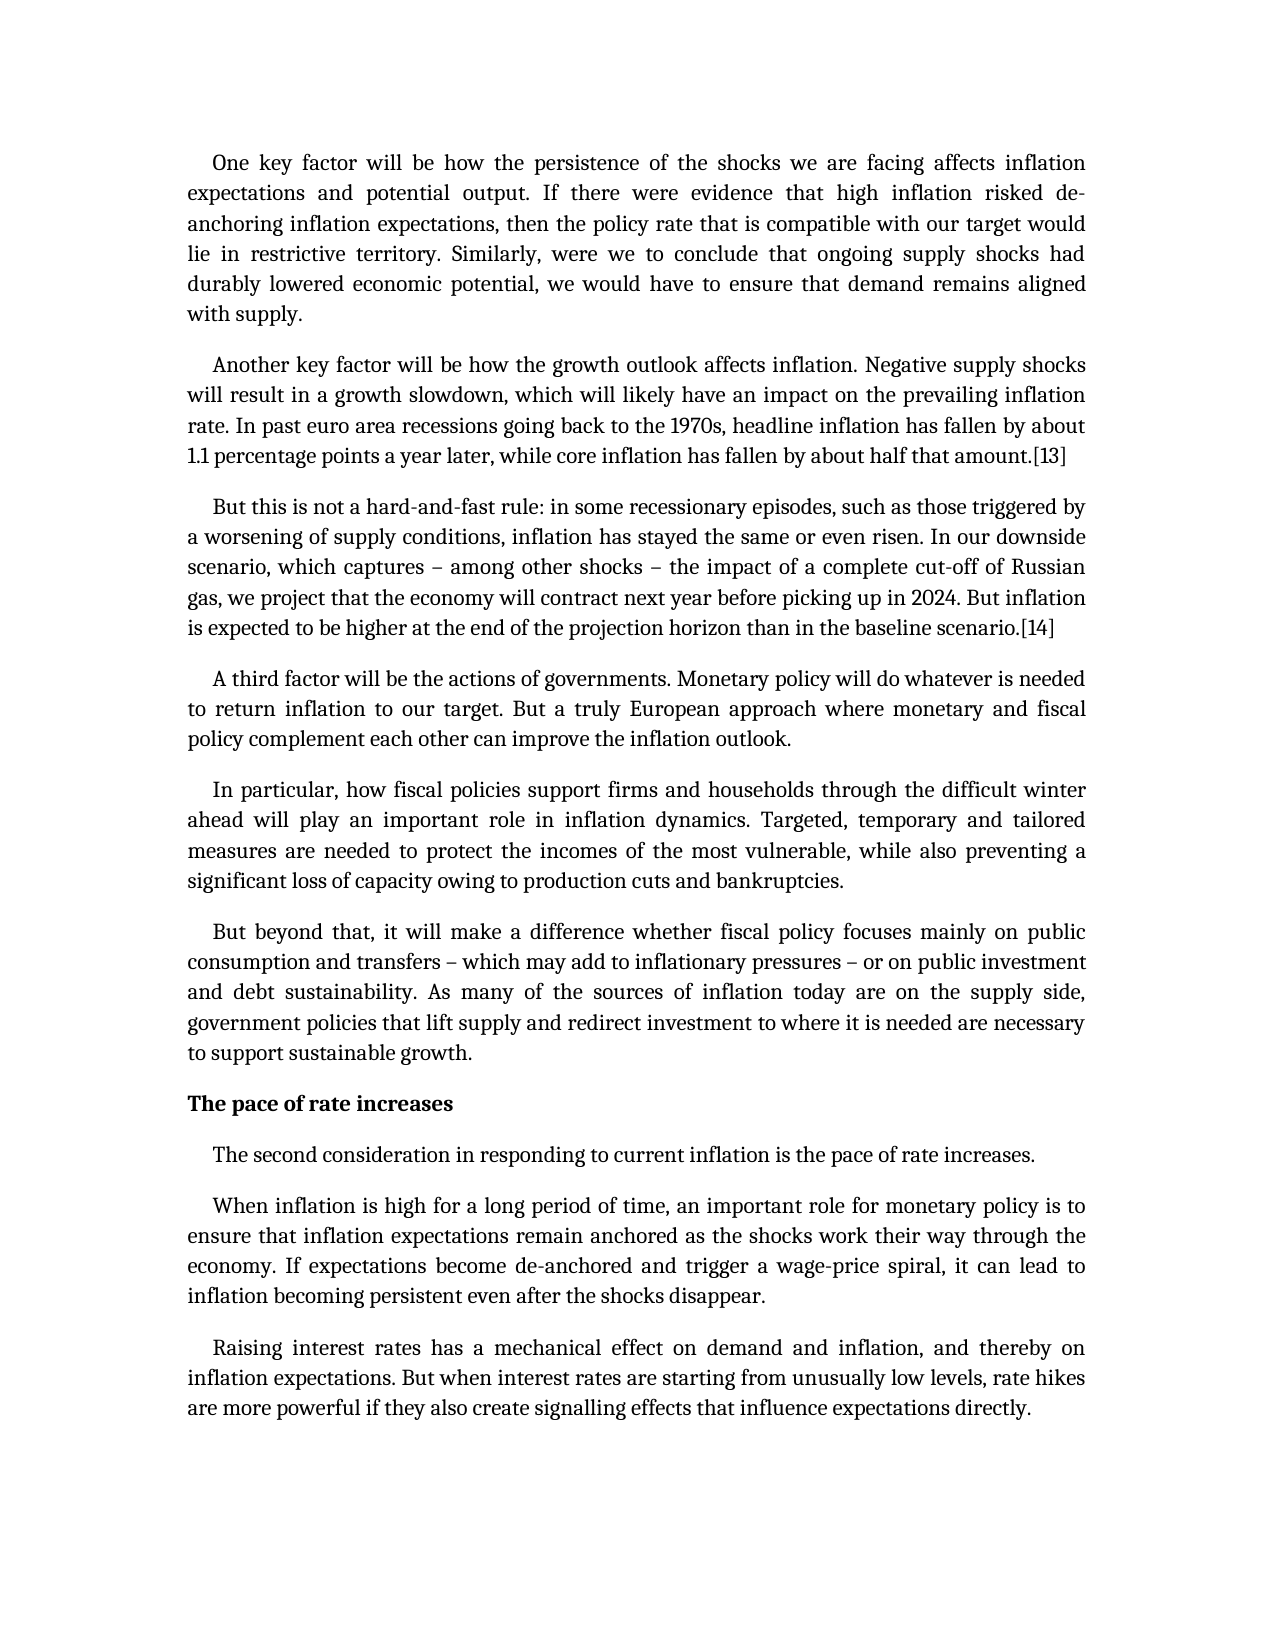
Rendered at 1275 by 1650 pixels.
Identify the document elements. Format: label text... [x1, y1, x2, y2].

text The second consideration in responding to current inflation is the pace of rate increases. [187, 1142, 1087, 1168]
text Another key factor will be how the growth outlook affects inflation. Negative supply shocks will result in a growth slowdown, which will likely have an impact on the prevailing inflation rate. In past euro area recessions going back to the 1970s, headline inflation has fallen by about 1.1 percentage points a year later, while core inflation has fallen by about half that amount.[13] [187, 352, 1087, 469]
text But this is not a hard-and-fast rule: in some recessionary episodes, such as those triggered by a worsening of supply conditions, inflation has stayed the same or even risen. In our downside scenario, which captures – among other shocks – the impact of a complete cut-off of Russian gas, we project that the economy will contract next year before picking up in 2024. But inflation is expected to be higher at the end of the projection horizon than in the baseline scenario.[14] [187, 494, 1087, 641]
text But beyond that, it will make a difference whether fiscal policy focuses mainly on public consumption and transfers – which may add to inflationary pressures – or on public investment and debt sustainability. As many of the sources of inflation today are on the supply side, government policies that lift supply and redirect investment to where it is needed are necessary to support sustainable growth. [187, 919, 1087, 1066]
text The pace of rate increases [187, 1091, 1087, 1117]
text One key factor will be how the persistence of the shocks we are facing affects inflation expectations and potential output. If there were evidence that high inflation risked de-anchoring inflation expectations, then the policy rate that is compatible with our target would lie in restrictive territory. Similarly, were we to conclude that ongoing supply shocks had durably lowered economic potential, we would have to ensure that demand remains aligned with supply. [187, 150, 1087, 327]
text In particular, how fiscal policies support firms and households through the difficult winter ahead will play an important role in inflation dynamics. Targeted, temporary and tailored measures are needed to protect the incomes of the most vulnerable, while also preventing a significant loss of capacity owing to production cuts and bankruptcies. [187, 777, 1087, 894]
text A third factor will be the actions of governments. Monetary policy will do whatever is needed to return inflation to our target. But a truly European approach where monetary and fiscal policy complement each other can improve the inflation outlook. [187, 666, 1087, 752]
text When inflation is high for a long period of time, an important role for monetary policy is to ensure that inflation expectations remain anchored as the shocks work their way through the economy. If expectations become de-anchored and trigger a wage-price spiral, it can lead to inflation becoming persistent even after the shocks disappear. [187, 1193, 1087, 1310]
